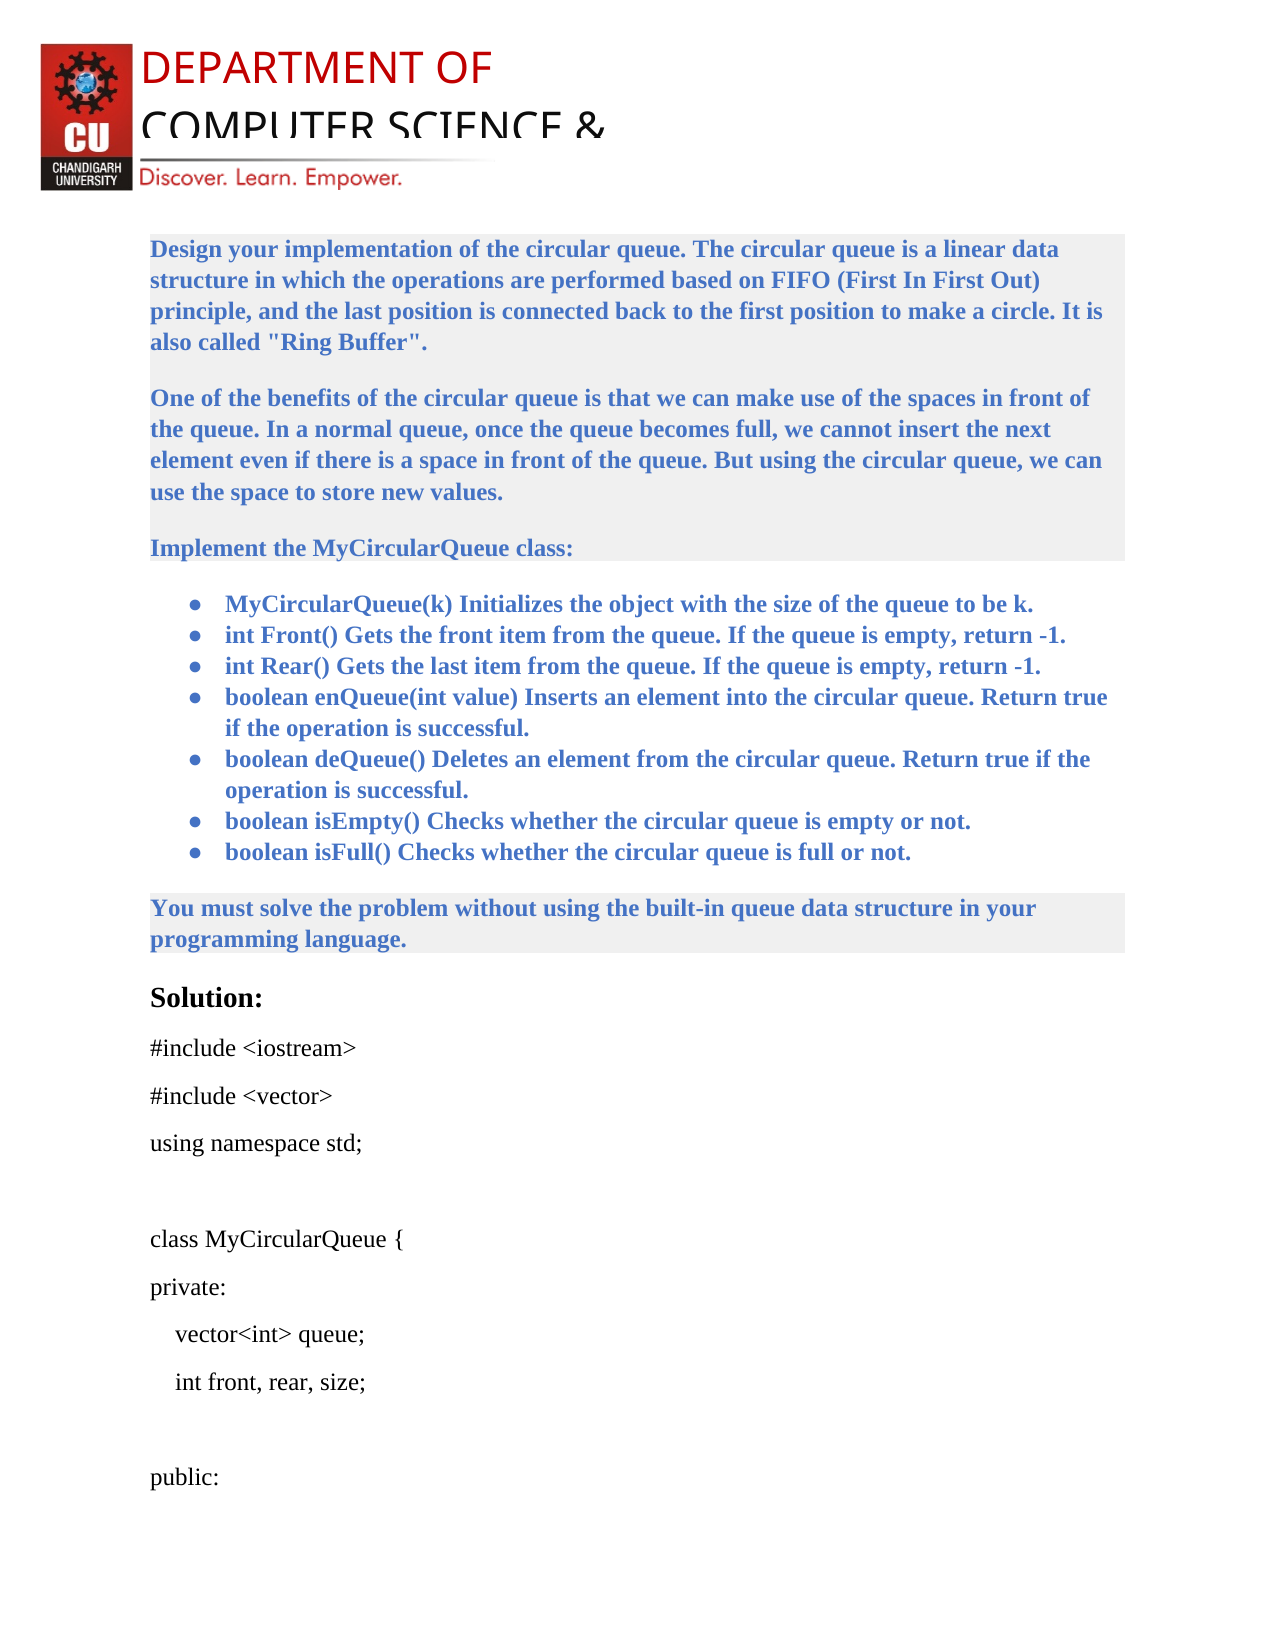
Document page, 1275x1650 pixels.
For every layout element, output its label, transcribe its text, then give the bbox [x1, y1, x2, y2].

list boolean enQueue(int value) Inserts an element into the circular queue. Return true if the operation is successful. [187, 682, 1125, 742]
text Solution: [150, 980, 1125, 1014]
list MyCircularQueue(k) Initializes the object with the size of the queue to be k. [187, 589, 1125, 617]
text vector<int> queue; [150, 1319, 1125, 1348]
text One of the benefits of the circular queue is that we can make use of the spaces in front of the queue. In a normal queue, once the queue becomes full, we cannot insert the next element even if there is a space in front of the queue. But using the circular queue, we can use the space to store new values. [150, 383, 1125, 505]
text Implement the MyCircularQueue class: [150, 533, 1125, 561]
text #include <vector> [150, 1081, 1125, 1109]
text You must solve the problem without using the built-in queue data structure in your programming language. [150, 893, 1125, 953]
picture [40, 43, 529, 191]
list boolean isFull() Checks whether the circular queue is full or not. [187, 837, 1125, 866]
text int front, rear, size; [150, 1367, 1125, 1396]
text Design your implementation of the circular queue. The circular queue is a linear data structure in which the operations are performed based on FIFO (First In First Out) principle, and the last position is connected back to the first position to make a circle. It is also called "Ring Buffer". [150, 234, 1125, 356]
text using namespace std; [150, 1128, 1125, 1157]
text class MyCircularQueue { [150, 1224, 1125, 1253]
list int Rear() Gets the last item from the queue. If the queue is empty, return -1. [187, 651, 1125, 679]
text private: [150, 1272, 1125, 1300]
list boolean deQueue() Deletes an element from the circular queue. Return true if the operation is successful. [187, 744, 1125, 804]
list boolean isEmpty() Checks whether the circular queue is empty or not. [187, 806, 1125, 835]
list int Front() Gets the front item from the queue. If the queue is empty, return -1. [187, 620, 1125, 648]
text public: [150, 1462, 1125, 1491]
text #include <iostream> [150, 1033, 1125, 1062]
